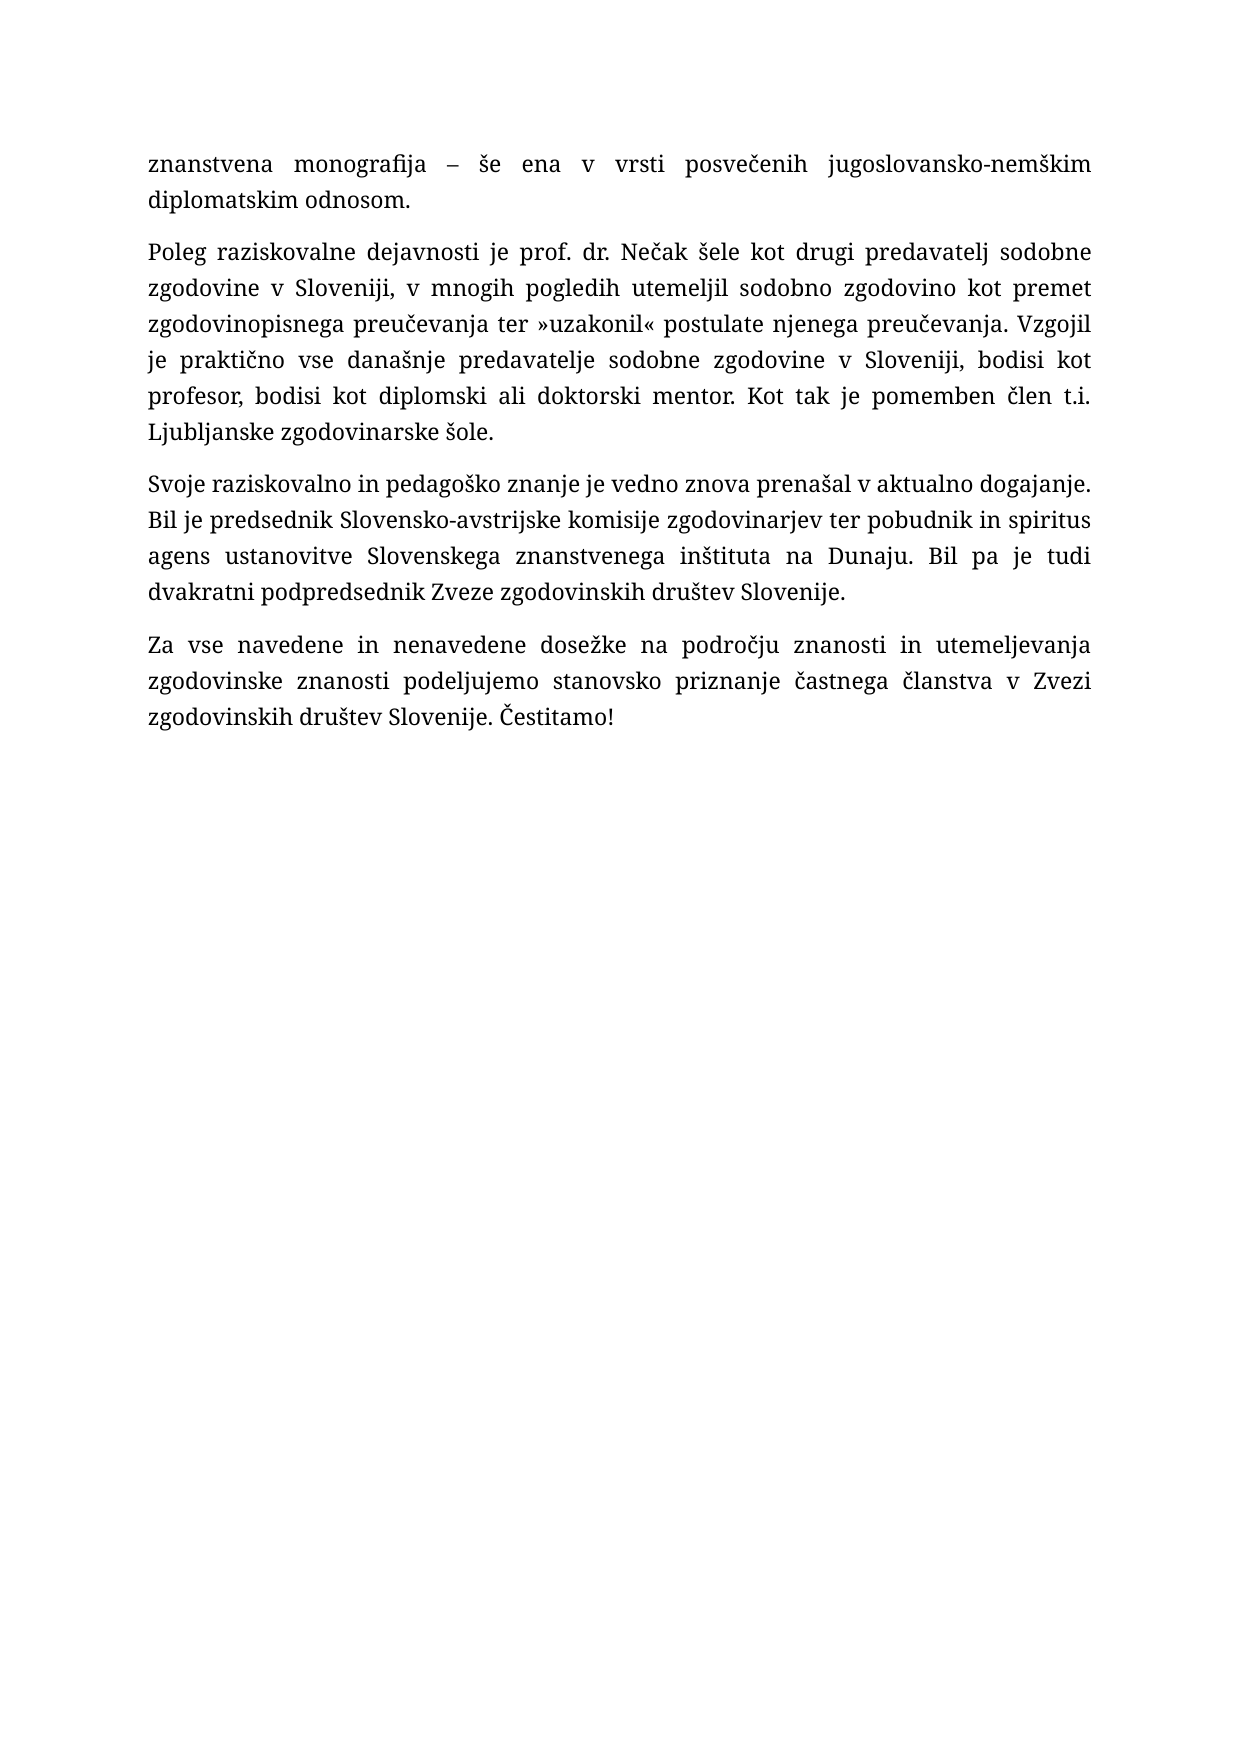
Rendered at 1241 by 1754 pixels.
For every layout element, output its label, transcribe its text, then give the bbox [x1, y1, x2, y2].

text Za vse navedene in nenavedene dosežke na področju znanosti in utemeljevanja zgodovinske znanosti podeljujemo stanovsko priznanje častnega članstva v Zvezi zgodovinskih društev Slovenije. Čestitamo! [148, 629, 1093, 732]
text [148, 148, 1093, 215]
text Svoje raziskovalno in pedagoško znanje je vedno znova prenašal v aktualno dogajanje. Bil je predsednik Slovensko-avstrijske komisije zgodovinarjev ter pobudnik in spiritus agens ustanovitve Slovenskega znanstvenega inštituta na Dunaju. Bil pa je tudi dvakratni podpredsednik Zveze zgodovinskih društev Slovenije. [148, 468, 1093, 607]
text Poleg raziskovalne dejavnosti je prof. dr. Nečak šele kot drugi predavatelj sodobne zgodovine v Sloveniji, v mnogih pogledih utemeljil sodobno zgodovino kot premet zgodovinopisnega preučevanja ter »uzakonil« postulate njenega preučevanja. Vzgojil je praktično vse današnje predavatelje sodobne zgodovine v Sloveniji, bodisi kot profesor, bodisi kot diplomski ali doktorski mentor. Kot tak je pomemben člen t.i. Ljubljanske zgodovinarske šole. [148, 236, 1093, 447]
